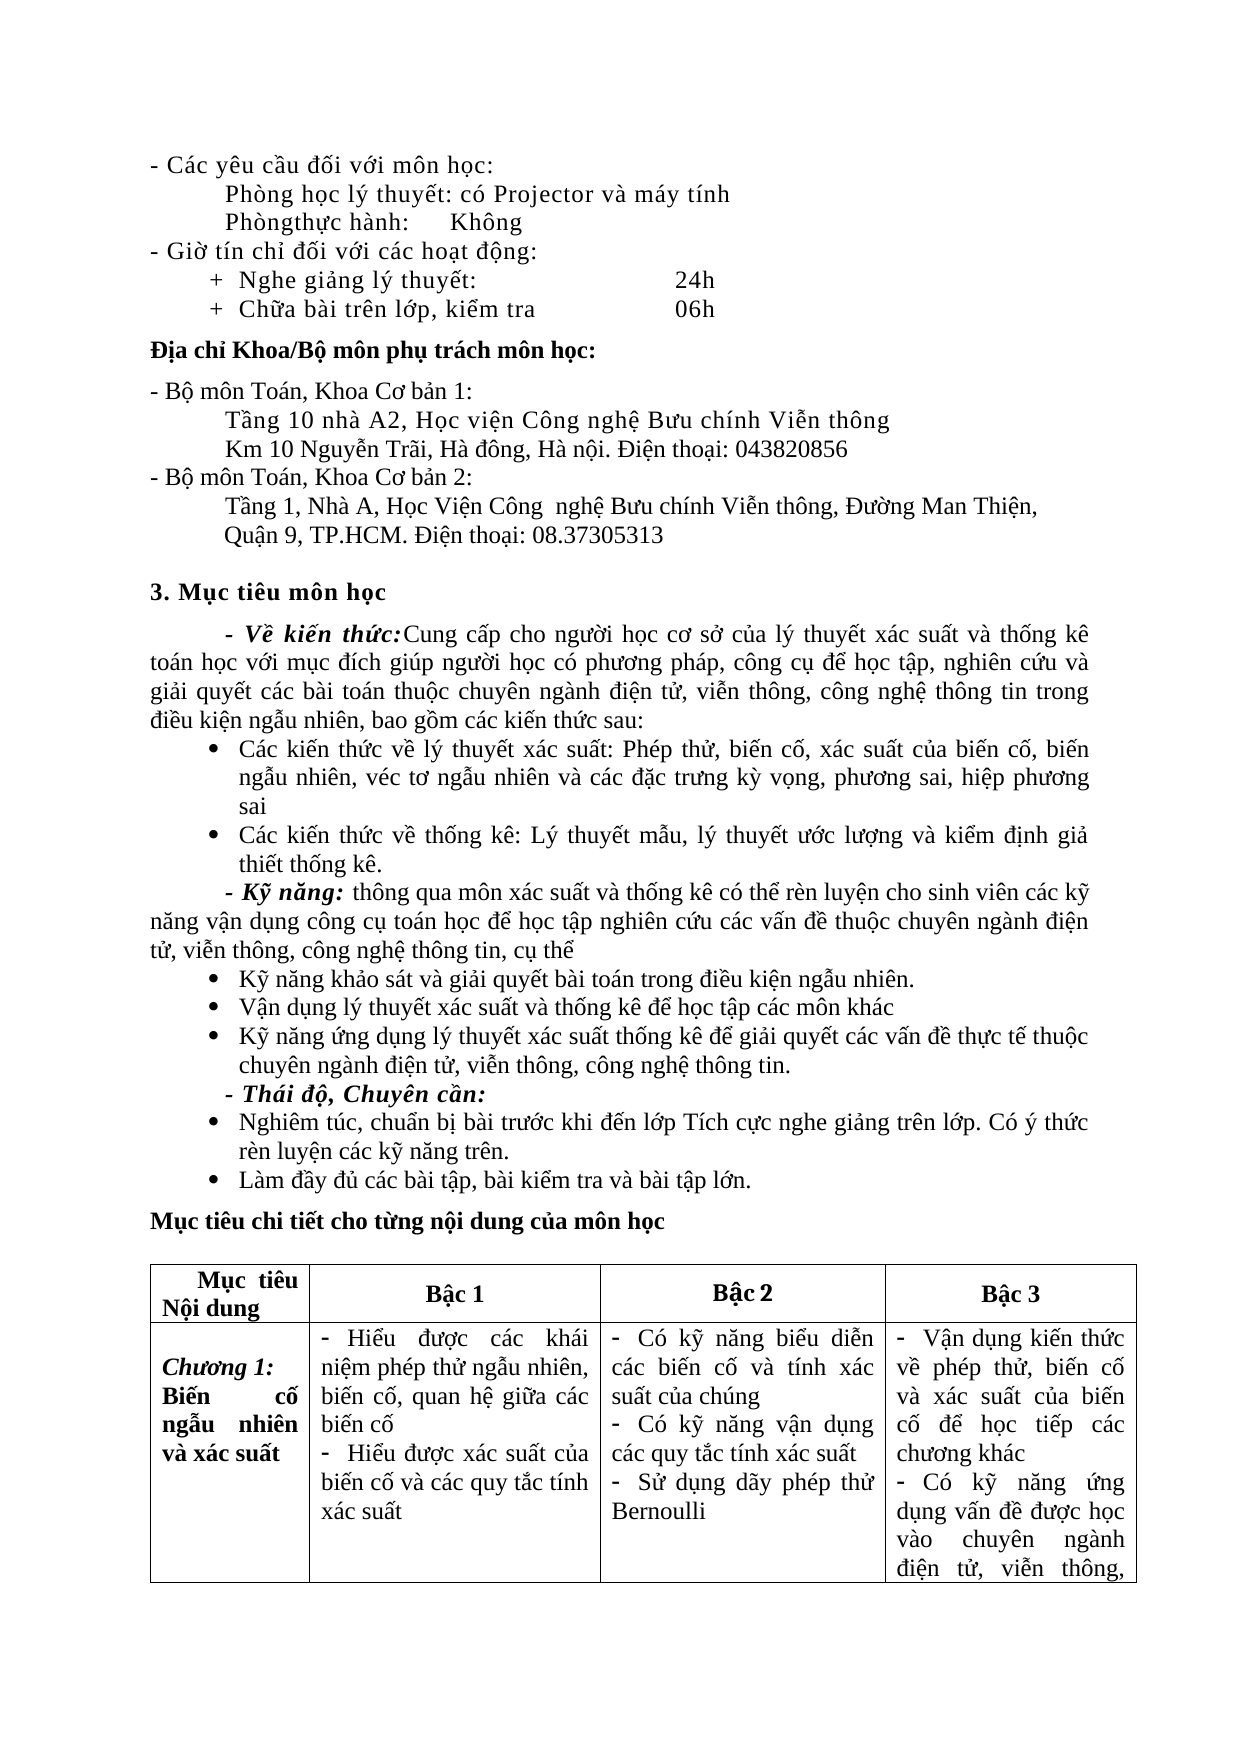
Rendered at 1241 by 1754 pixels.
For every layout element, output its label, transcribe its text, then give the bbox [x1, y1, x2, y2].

text 3. Mục tiêu môn học [150, 577, 1090, 606]
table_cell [886, 1323, 1136, 1582]
text - Bộ môn Toán, Khoa Cơ bản 1: [150, 376, 1090, 405]
table_header Bậc 3 [886, 1265, 1136, 1322]
list Các kiến thức về lý thuyết xác suất: Phép thử, biến cố, xác suất của biến cố, biến ngẫu nhiên, véc tơ ngẫu nhiên và các đặc trưng kỳ vọng, phương sai, hiệp phương sai [209, 734, 1090, 820]
table_header Bậc 2 [601, 1265, 885, 1322]
text Tầng 10 nhà A2, Học viện Công nghệ Bưu chính Viễn thông [206, 405, 1090, 434]
list Làm đầy đủ các bài tập, bài kiểm tra và bài tập lớn. [209, 1165, 1090, 1194]
text - Kỹ năng: thông qua môn xác suất và thống kê có thể rèn luyện cho sinh viên các kỹ năng vận dụng công cụ toán học để học tập nghiên cứu các vấn đề thuộc chuyên ngành điện tử, viễn thông, công nghệ thông tin, cụ thể [150, 877, 1090, 964]
list Các kiến thức về thống kê: Lý thuyết mẫu, lý thuyết ước lượng và kiểm định giả thiết thống kê. [209, 820, 1090, 877]
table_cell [151, 1323, 309, 1582]
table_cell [601, 1323, 885, 1582]
list Kỹ năng ứng dụng lý thuyết xác suất thống kê để giải quyết các vấn đề thực tế thuộc chuyên ngành điện tử, viễn thông, công nghệ thông tin. [209, 1021, 1090, 1079]
text Mục tiêu chi tiết cho từng nội dung của môn học [150, 1206, 1090, 1235]
text - Bộ môn Toán, Khoa Cơ bản 2: [150, 462, 1090, 491]
list Vận dụng lý thuyết xác suất và thống kê để học tập các môn khác [209, 992, 1090, 1021]
text Phòng học lý thuyết: có Projector và máy tính [150, 179, 1090, 207]
text + Nghe giảng lý thuyết: 24h [150, 265, 1090, 294]
table_header Bậc 1 [310, 1265, 600, 1322]
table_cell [310, 1323, 600, 1582]
text - Các yêu cầu đối với môn học: [150, 150, 1090, 179]
table_header Mục tiêu Nội dung [151, 1265, 309, 1322]
text + Chữa bài trên lớp, kiểm tra 06h [150, 294, 1090, 322]
text - Về kiến thức:Cung cấp cho người học cơ sở của lý thuyết xác suất và thống kê toán học với mục đích giúp người học có phương pháp, công cụ để học tập, nghiên cứu và giải quyết các bài toán thuộc chuyên ngành điện tử, viễn thông, công nghệ thông tin trong điều kiện ngẫu nhiên, bao gồm các kiến thức sau: [150, 619, 1090, 734]
text Km 10 Nguyễn Trãi, Hà đông, Hà nội. Điện thoại: 043820856 [150, 434, 1090, 462]
list Kỹ năng khảo sát và giải quyết bài toán trong điều kiện ngẫu nhiên. [209, 964, 1090, 992]
text Phòngthực hành: Không [150, 207, 1090, 236]
text - Thái độ, Chuyên cần: [150, 1079, 1090, 1107]
text Tầng 1, Nhà A, Học Viện Công nghệ Bưu chính Viễn thông, Đường Man Thiện, Quận 9, TP.HCM. Điện thoại: 08.37305313 [224, 491, 1090, 549]
text Địa chỉ Khoa/Bộ môn phụ trách môn học: [150, 335, 1090, 364]
list Nghiêm túc, chuẩn bị bài trước khi đến lớp Tích cực nghe giảng trên lớp. Có ý thức rèn luyện các kỹ năng trên. [209, 1107, 1090, 1165]
text - Giờ tín chỉ đối với các hoạt động: [150, 236, 1090, 265]
